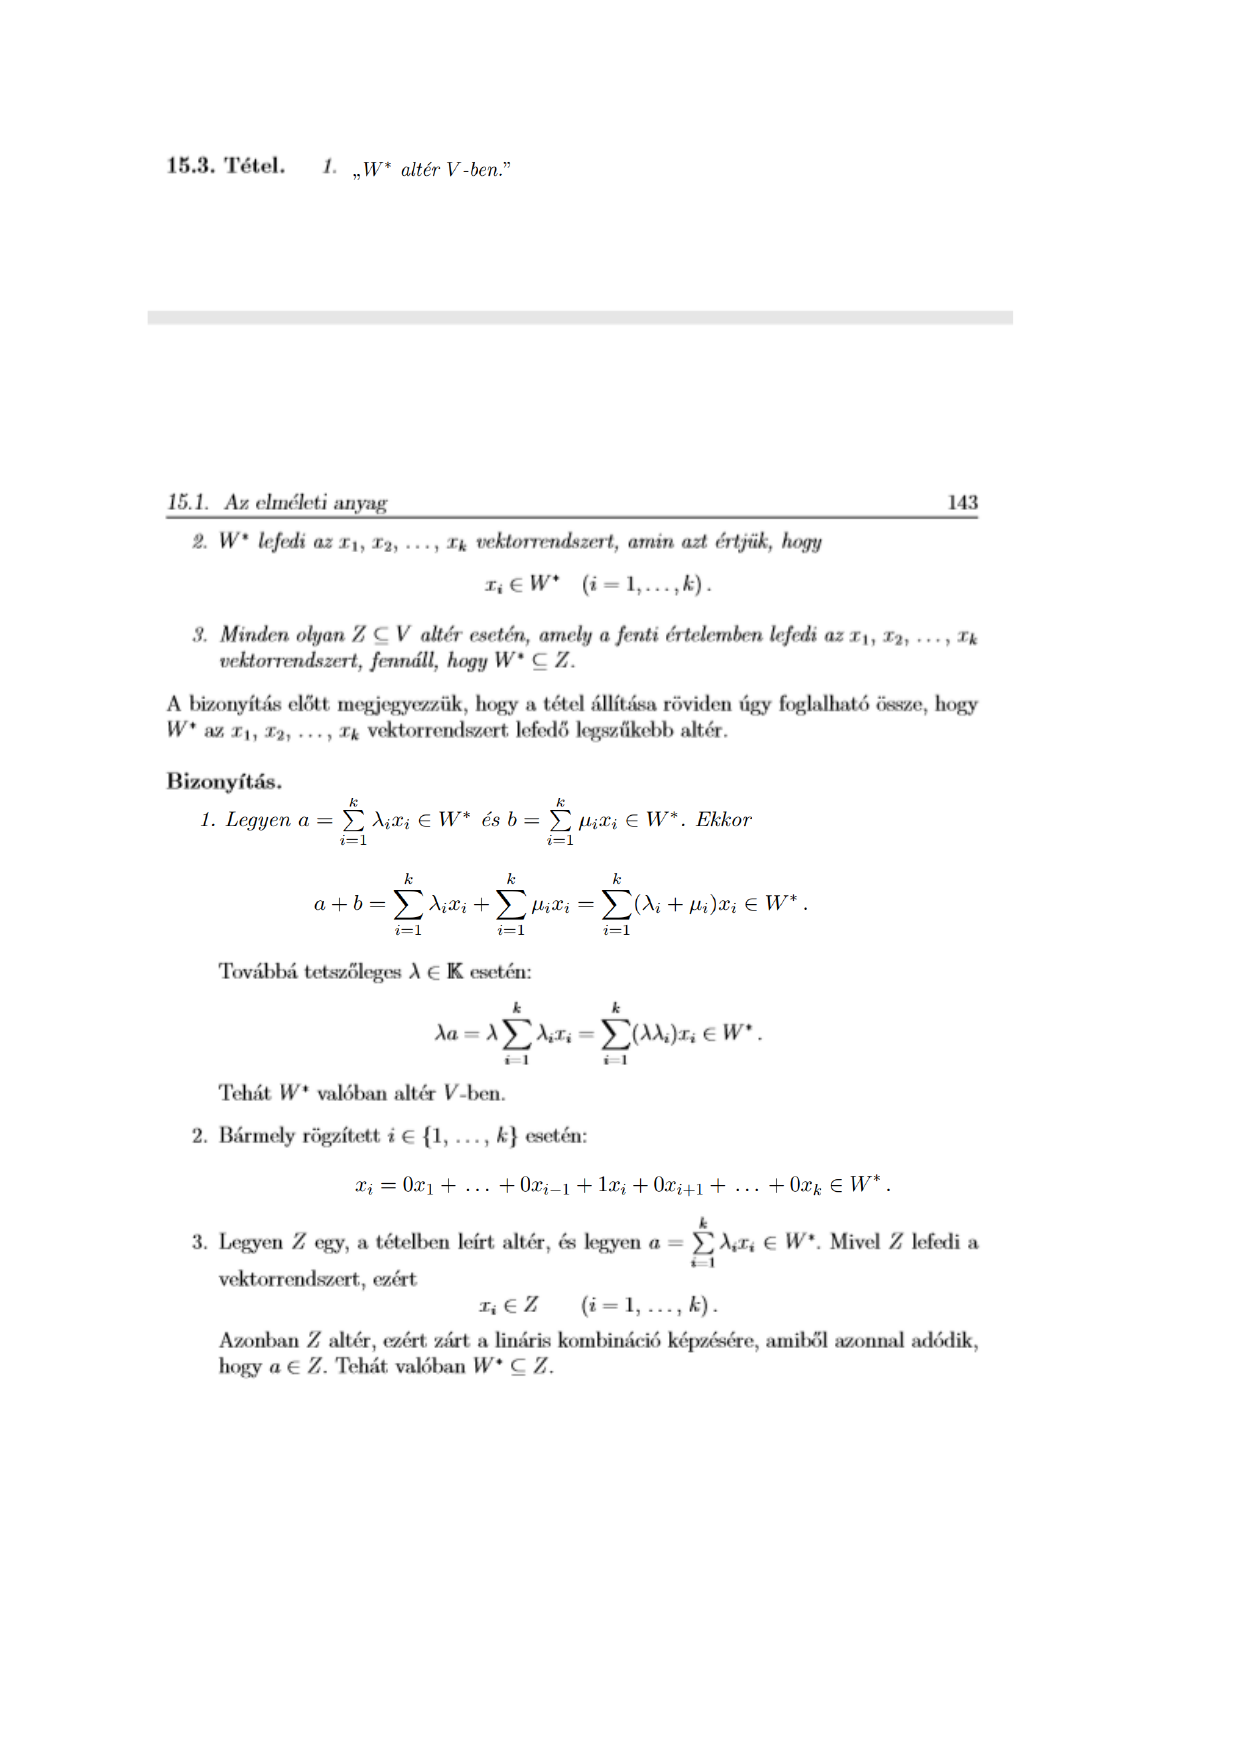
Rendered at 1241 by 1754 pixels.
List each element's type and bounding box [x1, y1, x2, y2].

picture [147, 147, 1014, 1387]
